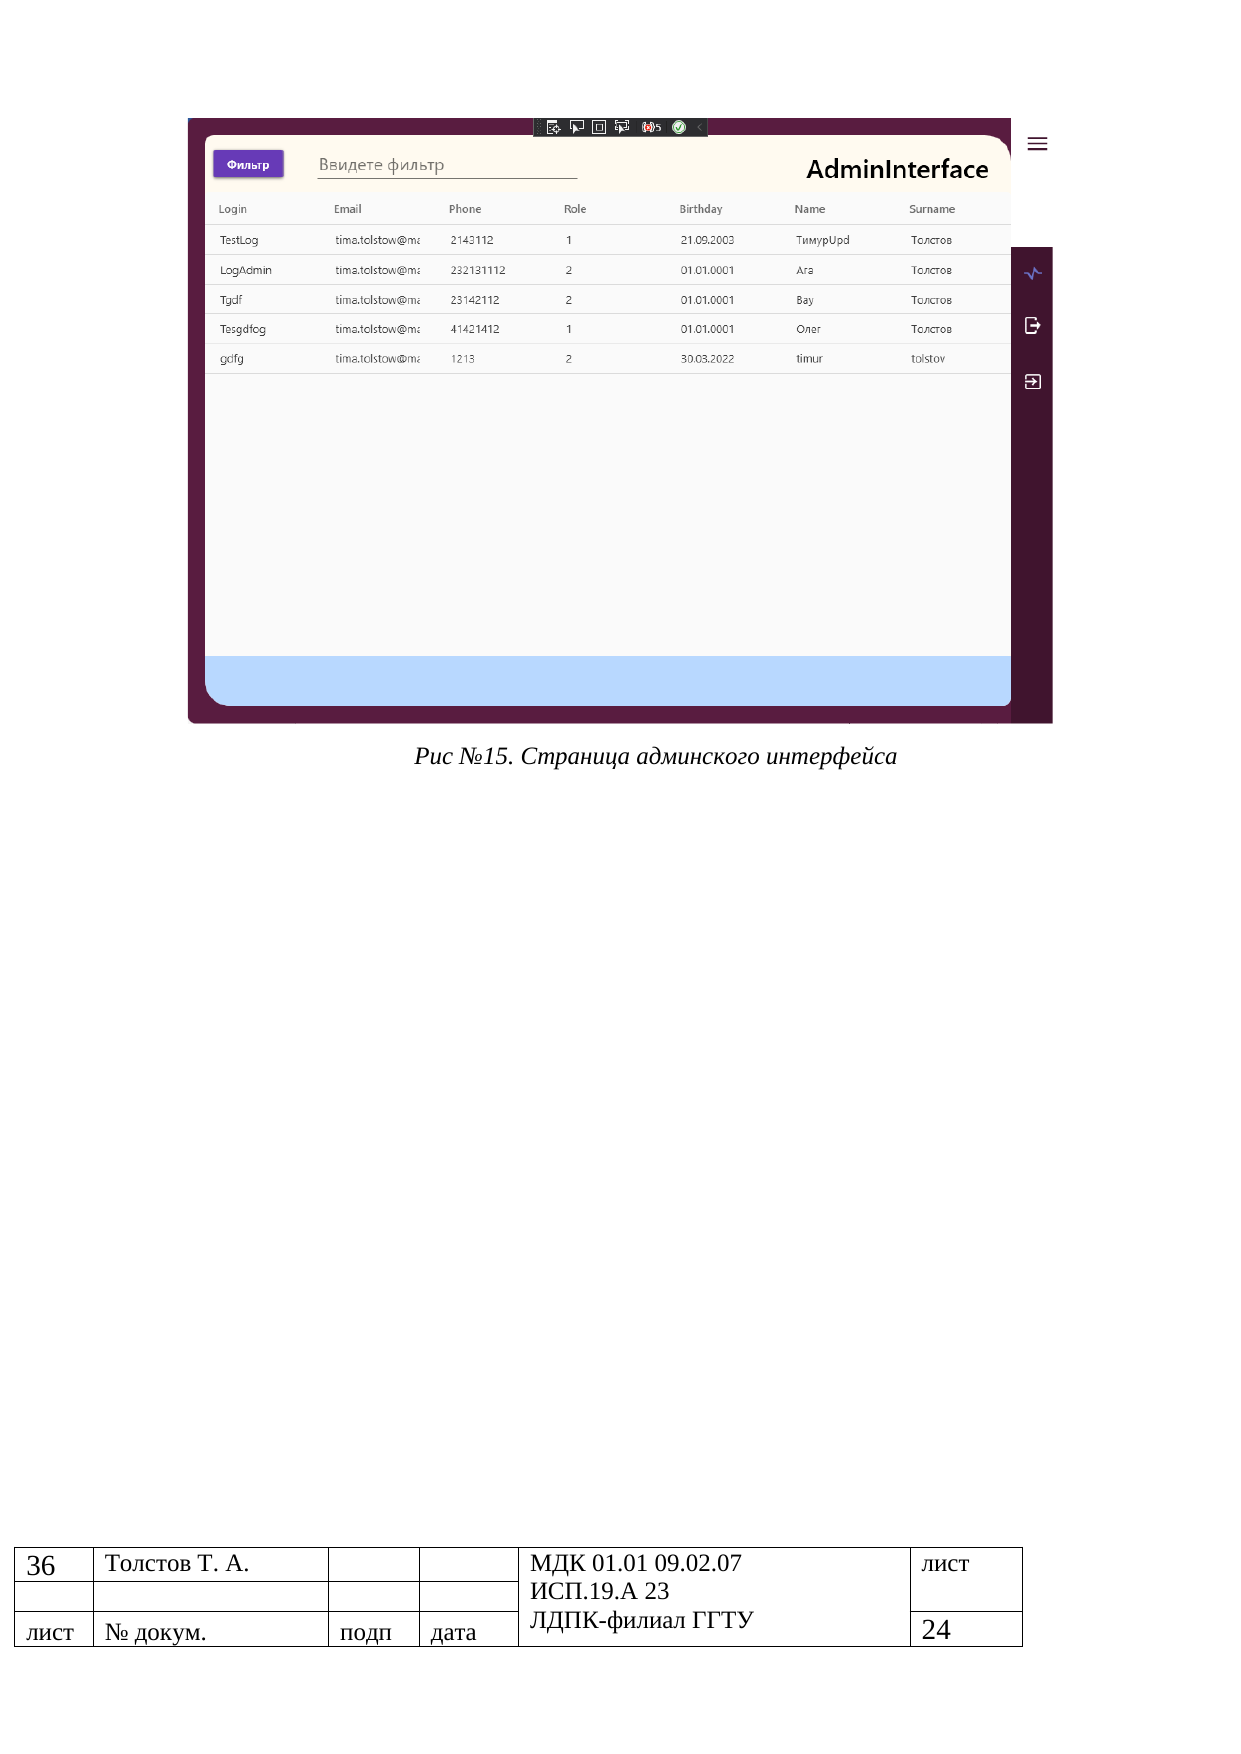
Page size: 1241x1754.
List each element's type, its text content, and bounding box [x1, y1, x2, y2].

text Рис №15. Страница админского интерфейса [59, 741, 1181, 769]
picture [187, 118, 1053, 724]
